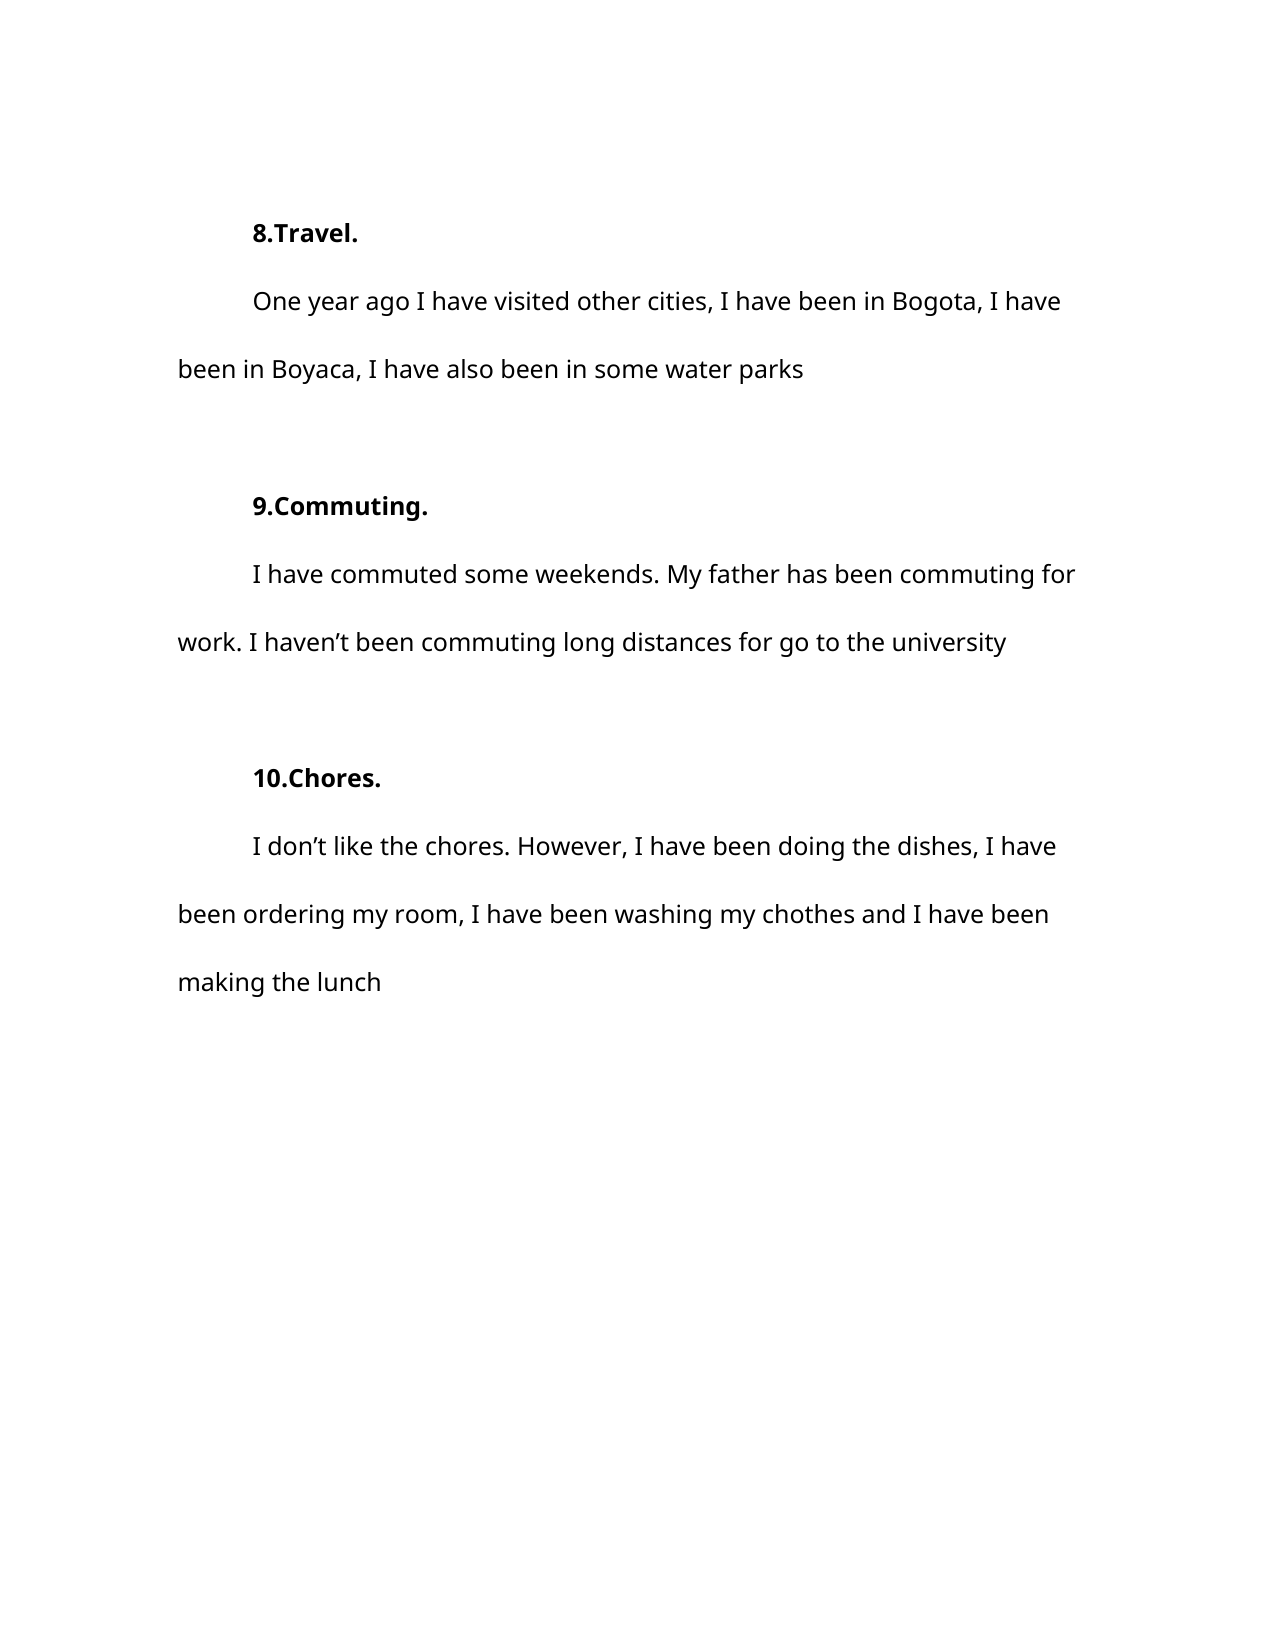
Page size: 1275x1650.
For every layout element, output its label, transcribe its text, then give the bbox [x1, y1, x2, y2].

text I have commuted some weekends. My father has been commuting for work. I haven’t been commuting long distances for go to the university [177, 556, 1098, 658]
text I don’t like the chores. However, I have been doing the dishes, I have been ordering my room, I have been washing my chothes and I have been making the lunch [177, 829, 1098, 999]
text 10.Chores. [177, 761, 1098, 795]
text 9.Commuting. [177, 488, 1098, 522]
text 8.Travel. [177, 216, 1098, 250]
text One year ago I have visited other cities, I have been in Bogota, I have been in Boyaca, I have also been in some water parks [177, 284, 1098, 386]
